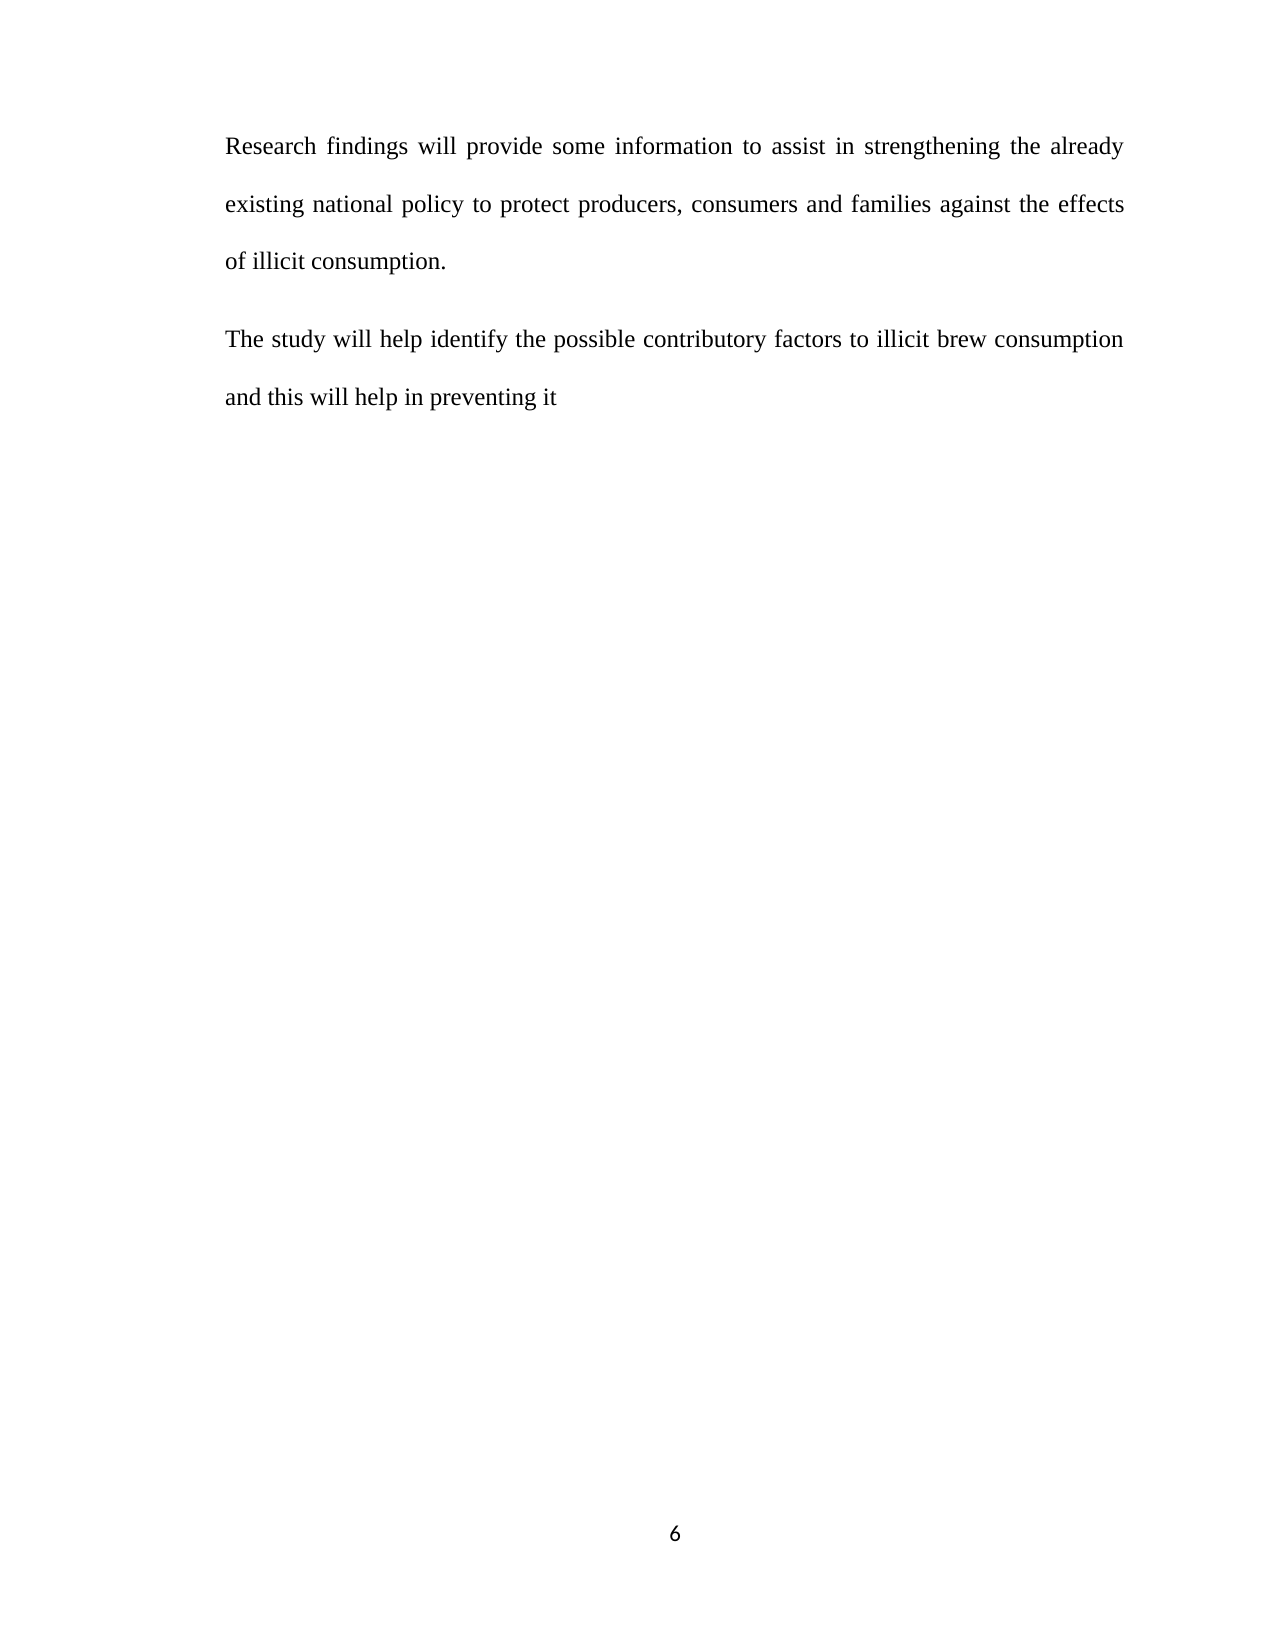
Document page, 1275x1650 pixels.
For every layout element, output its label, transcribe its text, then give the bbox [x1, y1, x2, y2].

text Research findings will provide some information to assist in strengthening the already existing national policy to protect producers, consumers and families against the effects of illicit consumption. [225, 131, 1125, 275]
text The study will help identify the possible contributory factors to illicit brew consumption and this will help in preventing it [225, 324, 1125, 411]
